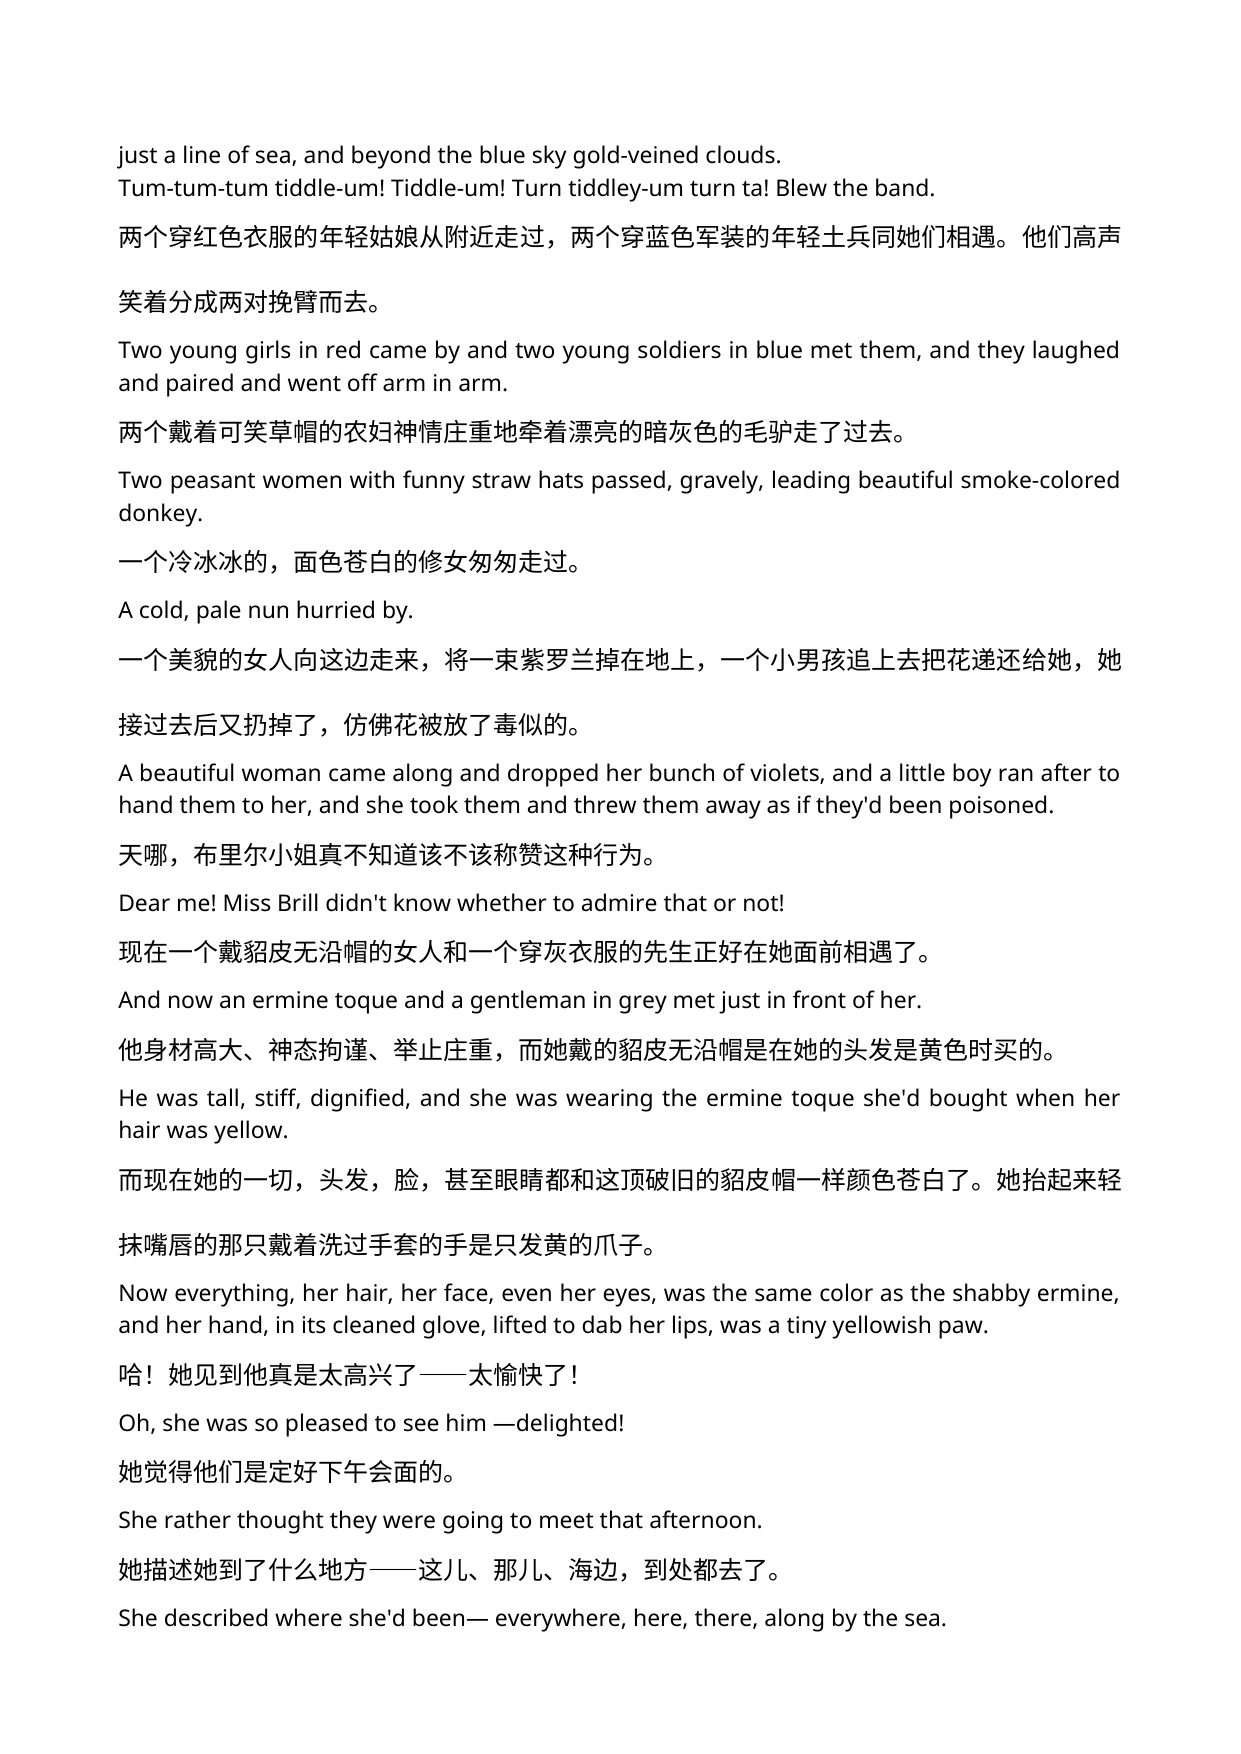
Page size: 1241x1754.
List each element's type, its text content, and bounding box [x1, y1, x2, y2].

text Two young girls in red came by and two young soldiers in blue met them, and they laughed and paired and went off arm in arm. [118, 333, 1122, 398]
text 她觉得他们是定好下午会面的。 [118, 1438, 1122, 1503]
text 两个戴着可笑草帽的农妇神情庄重地牵着漂亮的暗灰色的毛驴走了过去。 [118, 398, 1122, 463]
text Now everything, her hair, her face, even her eyes, was the same color as the shabby ermine, and her hand, in its cleaned glove, lifted to dab her lips, was a tiny yellowish paw. [118, 1276, 1122, 1341]
text Two peasant women with funny straw hats passed, gravely, leading beautiful smoke-colored donkey. [118, 463, 1122, 528]
text 哈！她见到他真是太高兴了——太愉快了！ [118, 1341, 1122, 1406]
text 她描述她到了什么地方——这儿、那儿、海边，到处都去了。 [118, 1536, 1122, 1601]
text She rather thought they were going to meet that afternoon. [118, 1503, 1122, 1536]
text Oh, she was so pleased to see him —delighted! [118, 1406, 1122, 1438]
text 一个冷冰冰的，面色苍白的修女匆匆走过。 [118, 528, 1122, 593]
text Tum-tum-tum tiddle-um! Tiddle-um! Turn tiddley-um turn ta! Blew the band. [118, 171, 1122, 203]
text He was tall, stiff, dignified, and she was wearing the ermine toque she'd bought when her hair was yellow. [118, 1081, 1122, 1146]
text A cold, pale nun hurried by. [118, 593, 1122, 626]
text 他身材高大、神态拘谨、举止庄重，而她戴的貂皮无沿帽是在她的头发是黄色时买的。 [118, 1016, 1122, 1081]
text 两个穿红色衣服的年轻姑娘从附近走过，两个穿蓝色军装的年轻土兵同她们相遇。他们高声笑着分成两对挽臂而去。 [118, 203, 1122, 333]
text She described where she'd been— everywhere, here, there, along by the sea. [118, 1601, 1122, 1633]
text 天哪，布里尔小姐真不知道该不该称赞这种行为。 [118, 821, 1122, 886]
text And now an ermine toque and a gentleman in grey met just in front of her. [118, 983, 1122, 1016]
text Dear me! Miss Brill didn't know whether to admire that or not! [118, 886, 1122, 918]
text 一个美貌的女人向这边走来，将一束紫罗兰掉在地上，一个小男孩追上去把花递还给她，她接过去后又扔掉了，仿佛花被放了毒似的。 [118, 626, 1122, 756]
text 现在一个戴貂皮无沿帽的女人和一个穿灰衣服的先生正好在她面前相遇了。 [118, 918, 1122, 983]
text A beautiful woman came along and dropped her bunch of violets, and a little boy ran after to hand them to her, and she took them and threw them away as if they'd been poisoned. [118, 756, 1122, 821]
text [118, 138, 1122, 171]
text 而现在她的一切，头发，脸，甚至眼睛都和这顶破旧的貂皮帽一样颜色苍白了。她抬起来轻抹嘴唇的那只戴着洗过手套的手是只发黄的爪子。 [118, 1146, 1122, 1276]
